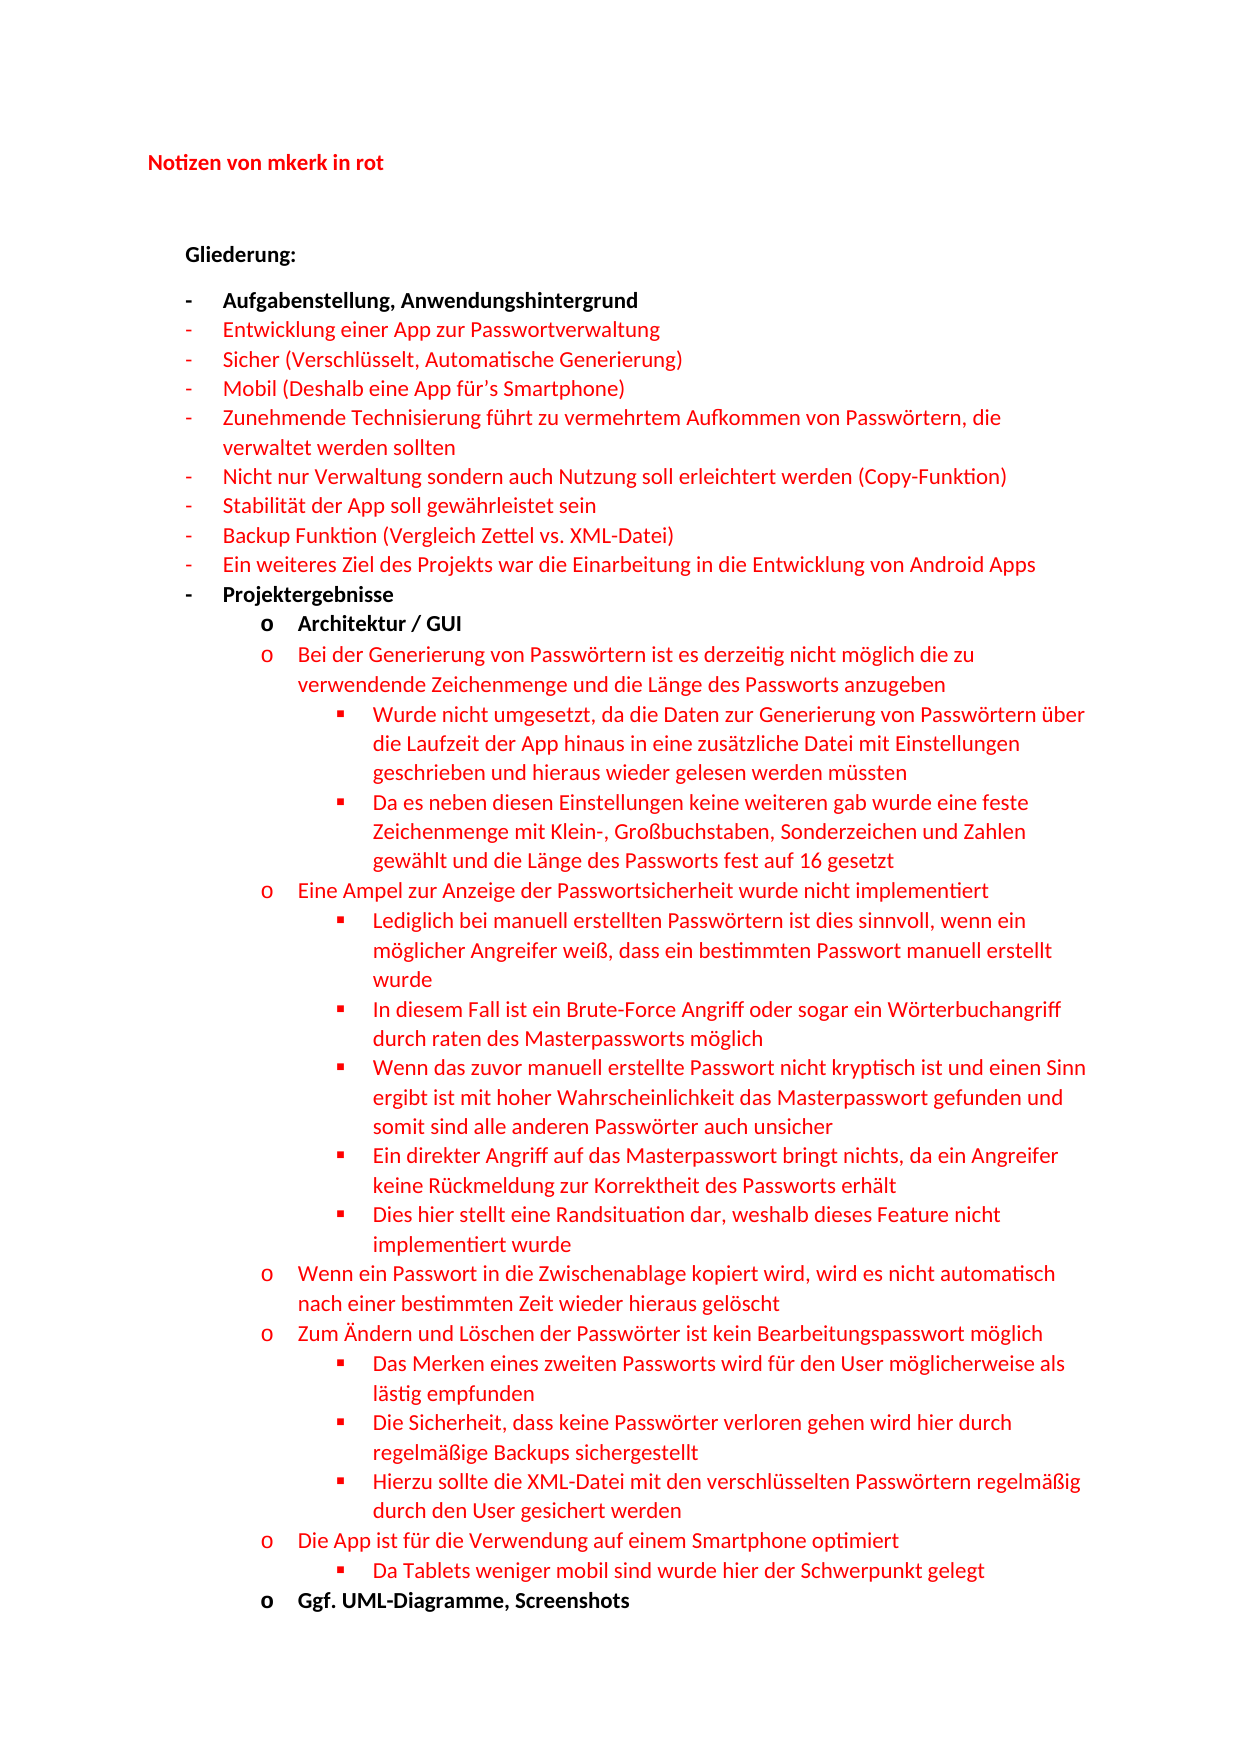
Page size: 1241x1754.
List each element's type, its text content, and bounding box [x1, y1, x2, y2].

list Nicht nur Verwaltung sondern auch Nutzung soll erleichtert werden (Copy-Funktion) [185, 462, 1093, 490]
list Das Merken eines zweiten Passworts wird für den User möglicherweise als lästig empfunden [335, 1349, 1093, 1407]
list Wenn das zuvor manuell erstellte Passwort nicht kryptisch ist und einen Sinn ergibt ist mit hoher Wahrscheinlichkeit das Masterpasswort gefunden und somit sind alle anderen Passwörter auch unsicher [335, 1053, 1093, 1140]
list Hierzu sollte die XML-Datei mit den verschlüsselten Passwörtern regelmäßig durch den User gesichert werden [335, 1467, 1093, 1524]
list Aufgabenstellung, Anwendungshintergrund [185, 286, 1093, 314]
list Ggf. UML-Diagramme, Screenshots [260, 1586, 1093, 1615]
list Wurde nicht umgesetzt, da die Daten zur Generierung von Passwörtern über die Laufzeit der App hinaus in eine zusätzliche Datei mit Einstellungen geschrieben und hieraus wieder gelesen werden müssten [335, 700, 1093, 786]
list Projektergebnisse [185, 580, 1093, 608]
list Zum Ändern und Löschen der Passwörter ist kein Bearbeitungspasswort möglich [260, 1319, 1093, 1348]
list Entwicklung einer App zur Passwortverwaltung [185, 315, 1093, 343]
text Notizen von mkerk in rot [148, 148, 1093, 176]
list Ein direkter Angriff auf das Masterpasswort bringt nichts, da ein Angreifer keine Rückmeldung zur Korrektheit des Passworts erhält [335, 1142, 1093, 1199]
list Bei der Generierung von Passwörtern ist es derzeitig nicht möglich die zu verwendende Zeichenmenge und die Länge des Passworts anzugeben [260, 640, 1093, 698]
list Stabilität der App soll gewährleistet sein [185, 492, 1093, 520]
list Die App ist für die Verwendung auf einem Smartphone optimiert [260, 1526, 1093, 1555]
list Backup Funktion (Vergleich Zettel vs. XML-Datei) [185, 521, 1093, 549]
list Da es neben diesen Einstellungen keine weiteren gab wurde eine feste Zeichenmenge mit Klein-, Großbuchstaben, Sonderzeichen und Zahlen gewählt und die Länge des Passworts fest auf 16 gesetzt [335, 788, 1093, 874]
list Zunehmende Technisierung führt zu vermehrtem Aufkommen von Passwörtern, die verwaltet werden sollten [185, 403, 1093, 461]
list Mobil (Deshalb eine App für’s Smartphone) [185, 374, 1093, 402]
list Wenn ein Passwort in die Zwischenablage kopiert wird, wird es nicht automatisch nach einer bestimmten Zeit wieder hieraus gelöscht [260, 1259, 1093, 1318]
list Sicher (Verschlüsselt, Automatische Generierung) [185, 345, 1093, 373]
list In diesem Fall ist ein Brute-Force Angriff oder sogar ein Wörterbuchangriff durch raten des Masterpassworts möglich [335, 995, 1093, 1052]
list Eine Ampel zur Anzeige der Passwortsicherheit wurde nicht implementiert [260, 876, 1093, 905]
list Die Sicherheit, dass keine Passwörter verloren gehen wird hier durch regelmäßige Backups sichergestellt [335, 1408, 1093, 1466]
list Architektur / GUI [260, 609, 1093, 638]
text Gliederung: [185, 240, 1093, 268]
list Dies hier stellt eine Randsituation dar, weshalb dieses Feature nicht implementiert wurde [335, 1200, 1093, 1258]
list Lediglich bei manuell erstellten Passwörtern ist dies sinnvoll, wenn ein möglicher Angreifer weiß, dass ein bestimmten Passwort manuell erstellt wurde [335, 907, 1093, 993]
list Da Tablets weniger mobil sind wurde hier der Schwerpunkt gelegt [335, 1556, 1093, 1584]
list Ein weiteres Ziel des Projekts war die Einarbeitung in die Entwicklung von Android Apps [185, 550, 1093, 578]
